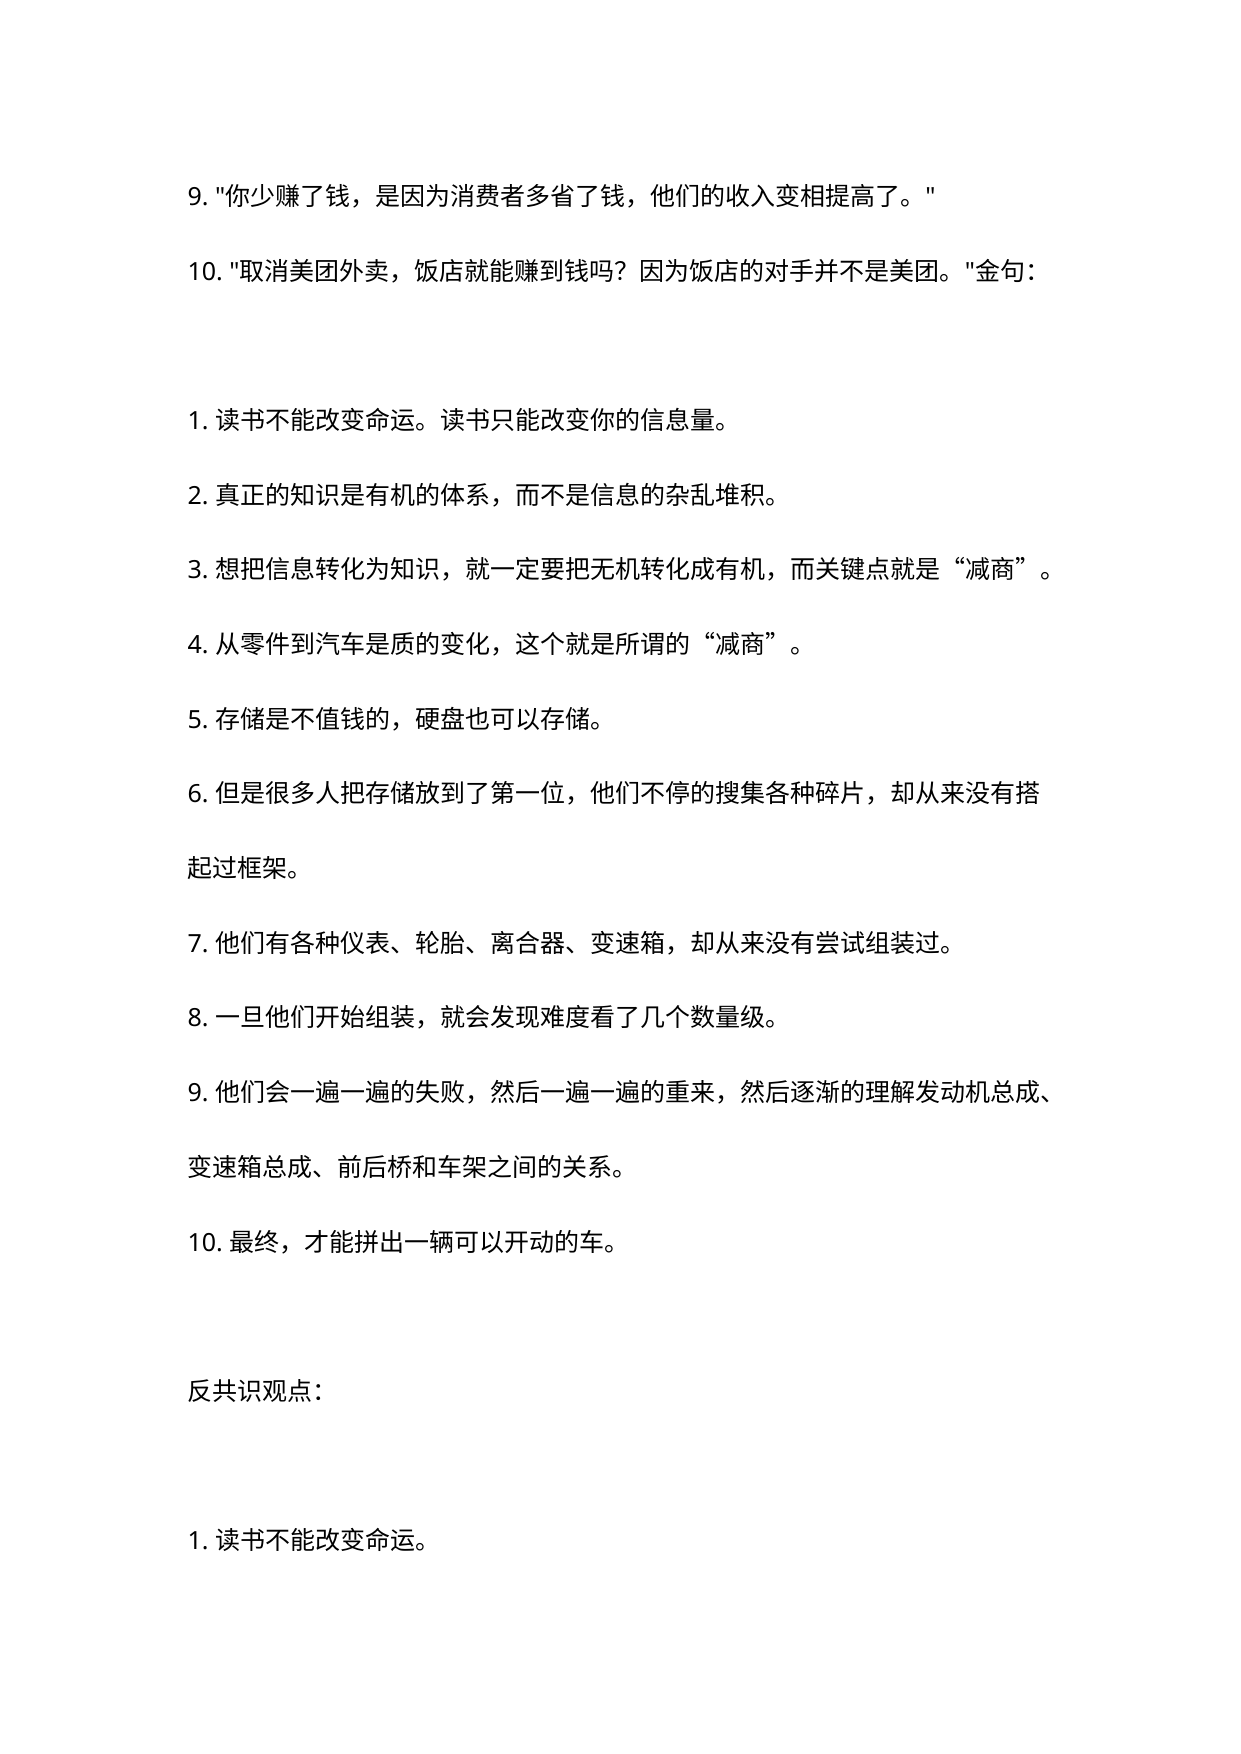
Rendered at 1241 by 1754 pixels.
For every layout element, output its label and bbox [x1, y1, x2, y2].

text [187, 162, 1053, 1571]
